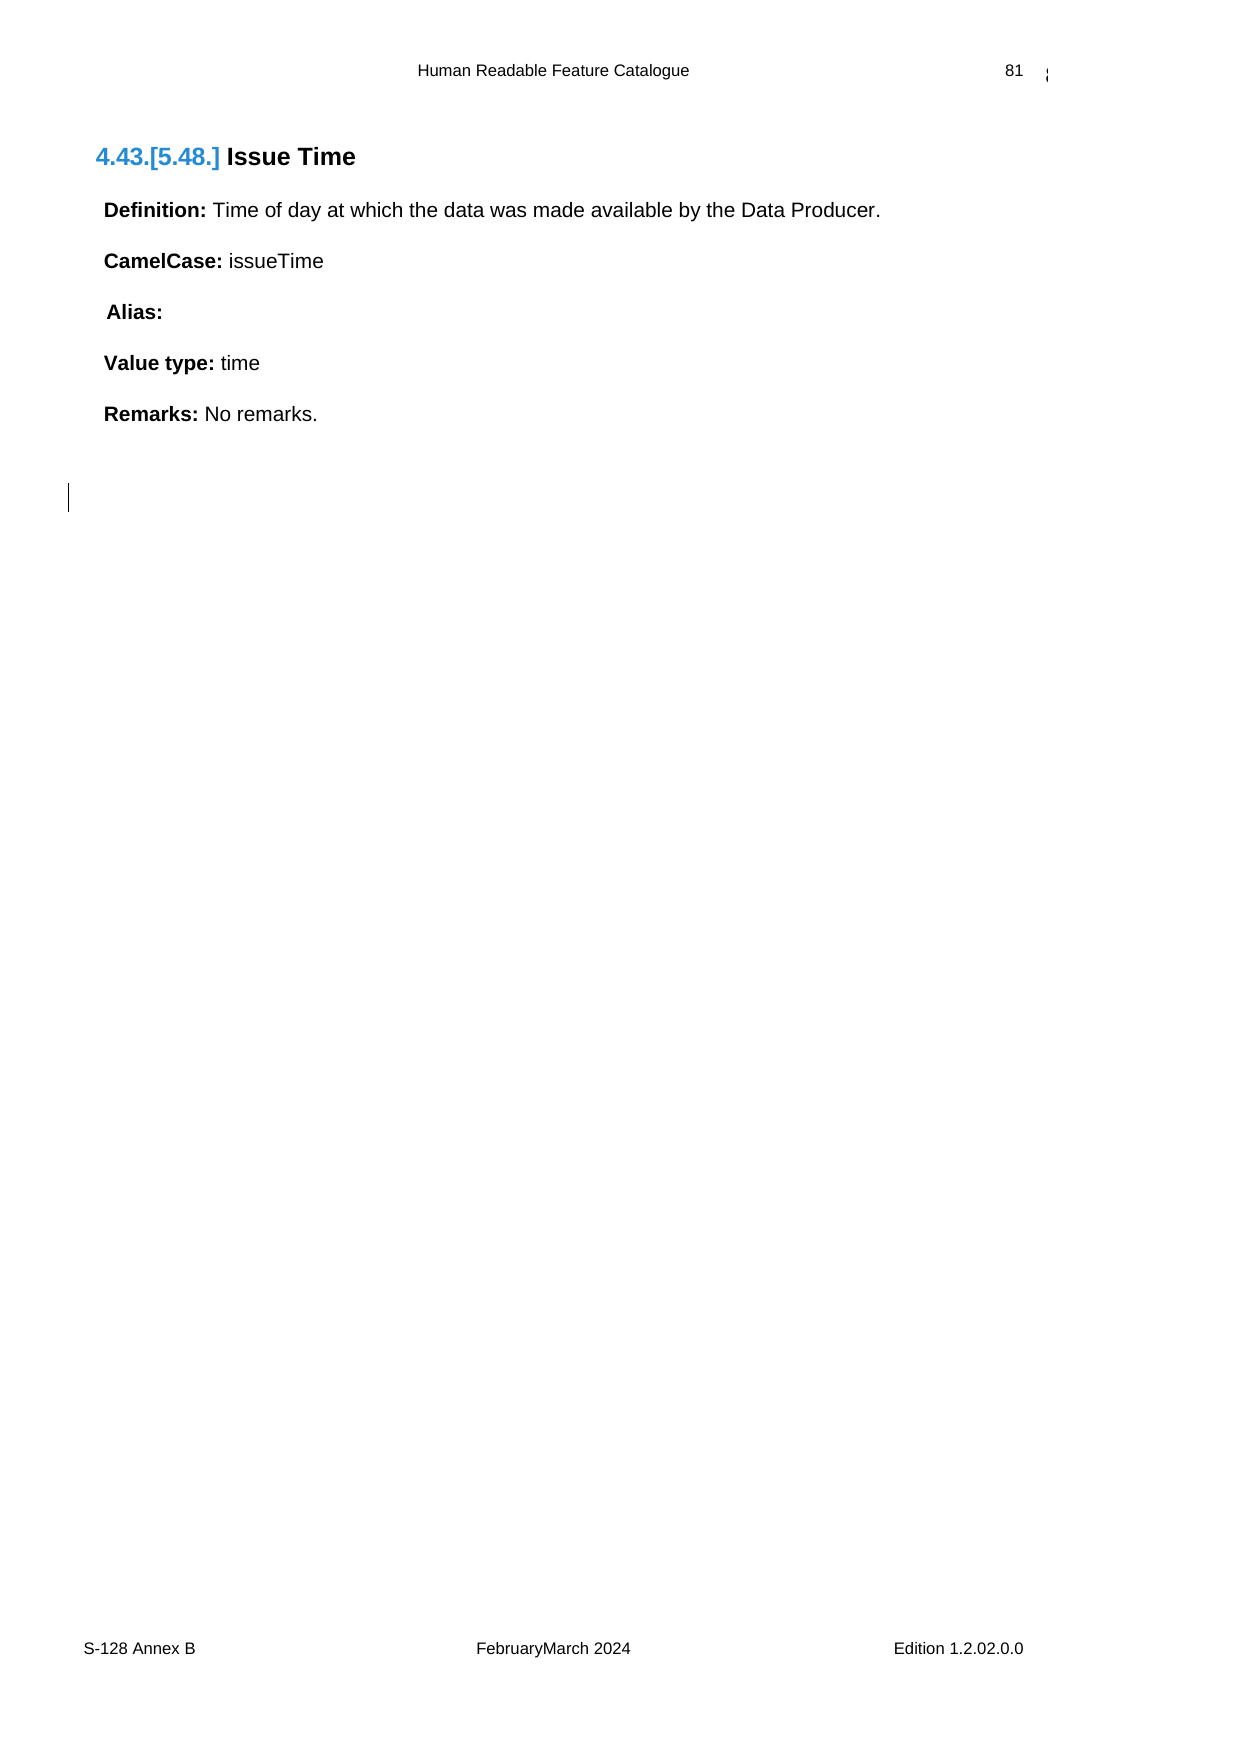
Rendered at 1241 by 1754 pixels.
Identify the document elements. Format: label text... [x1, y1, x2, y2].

text Value type: time [104, 351, 1147, 375]
text Definition: Time of day at which the data was made available by the Data Producer. [104, 198, 1147, 222]
text Remarks: No remarks. [104, 402, 1147, 426]
subtitle Issue Time [96, 142, 1147, 171]
text CamelCase: issueTime [104, 249, 1147, 273]
text Alias: [106, 300, 1145, 324]
